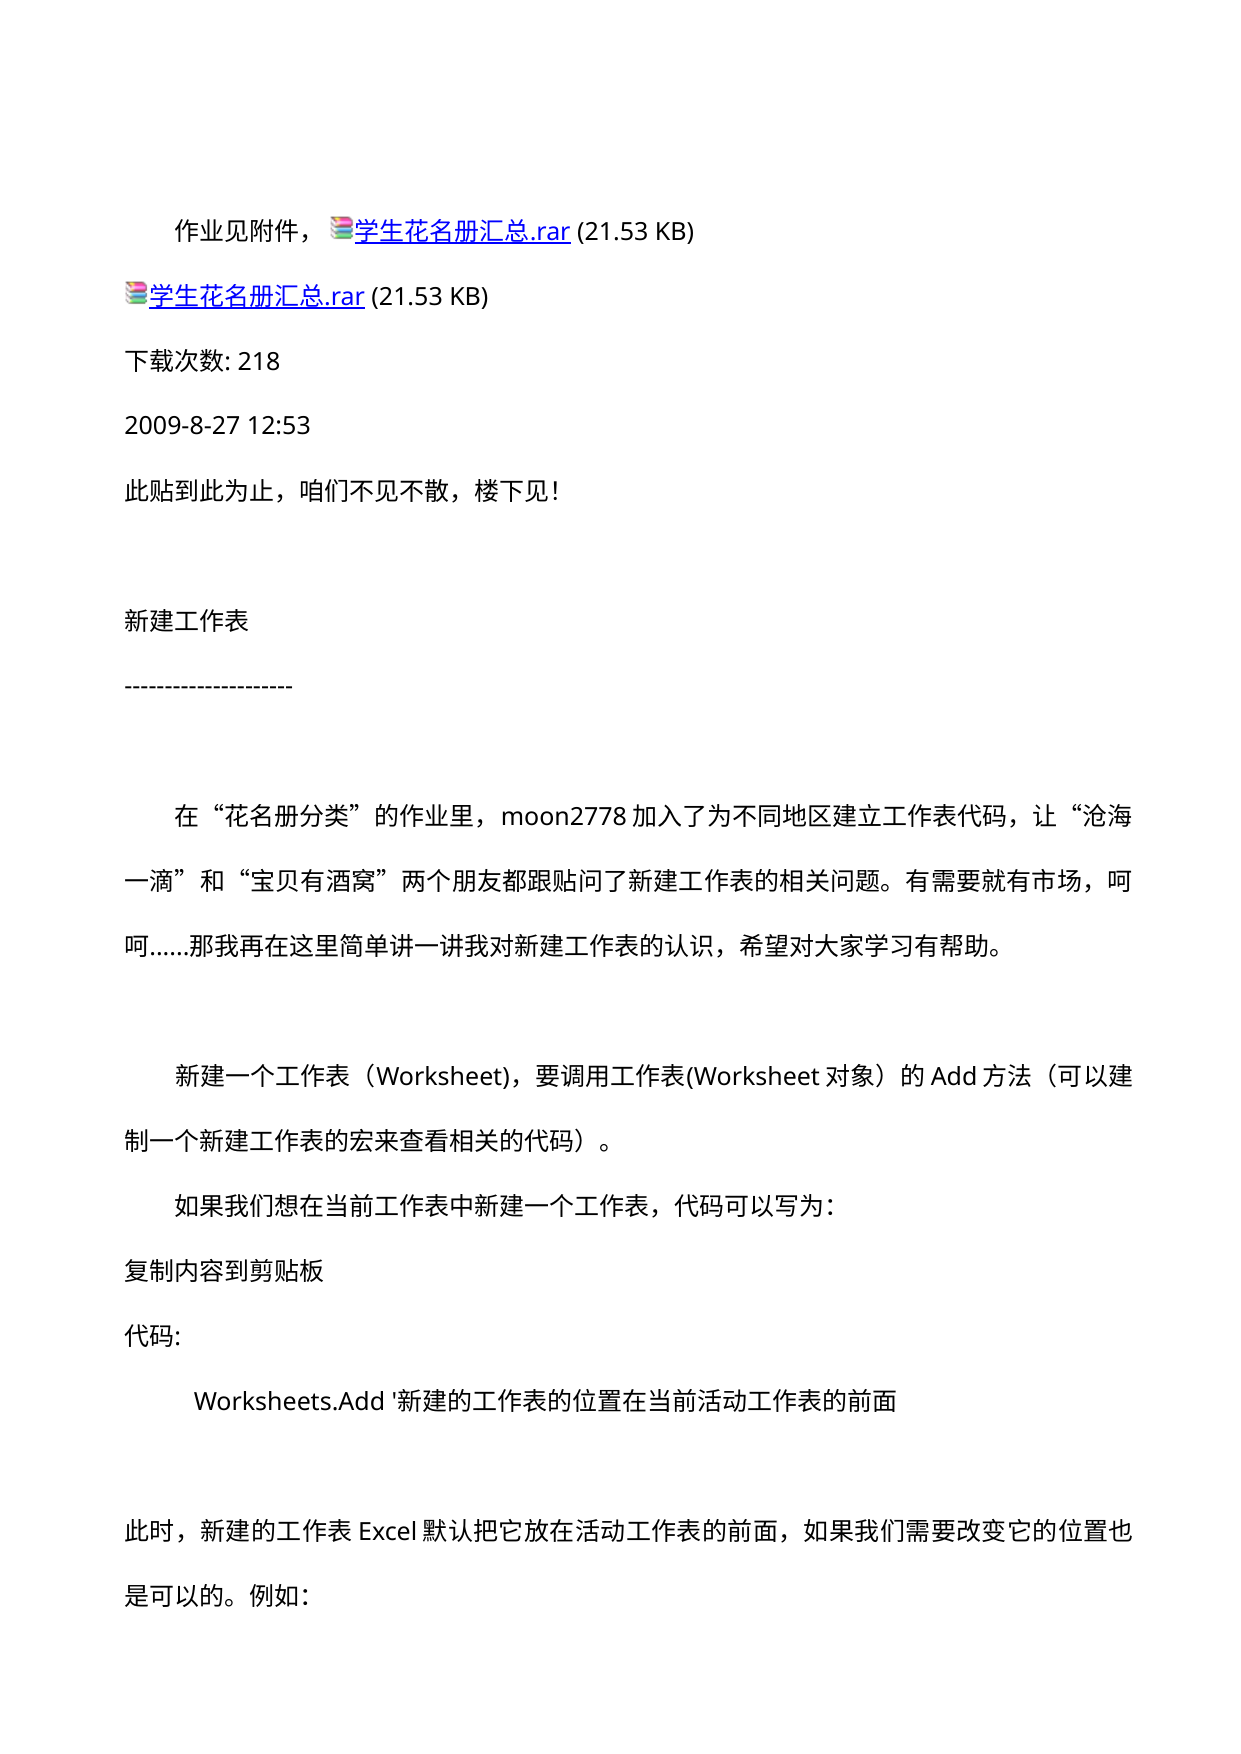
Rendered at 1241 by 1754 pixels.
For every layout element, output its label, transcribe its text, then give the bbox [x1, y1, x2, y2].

text 此贴到此为止，咱们不见不散，楼下见！ [124, 457, 1134, 522]
text Worksheets.Add '新建的工作表的位置在当前活动工作表的前面 [124, 1367, 1134, 1497]
text 新建工作表 --------------------- 在“花名册分类”的作业里，moon2778加入了为不同地区建立工作表代码，让“沧海一滴”和“宝贝有酒窝”两个朋友都跟贴问了新建工作表的相关问题。有需要就有市场，呵呵......那我再在这里简单讲一讲我对新建工作表的认识，希望对大家学习有帮助。 新建一个工作表（Worksheet)，要调用工作表(Worksheet对象）的Add方法（可以建制一个新建工作表的宏来查看相关的代码）。 如果我们想在当前工作表中新建一个工作表，代码可以写为： [124, 587, 1134, 1237]
text 复制内容到剪贴板 [124, 1237, 1134, 1302]
text 2009-8-27 12:53 [124, 392, 1134, 457]
picture [329, 215, 355, 241]
picture [124, 280, 149, 306]
text 学生花名册汇总.rar (21.53 KB) 下载次数: 218 [124, 262, 1134, 392]
text 作业见附件， 学生花名册汇总.rar (21.53 KB) [124, 132, 1134, 262]
text 代码: [124, 1302, 1134, 1367]
text 此时，新建的工作表Excel默认把它放在活动工作表的前面，如果我们需要改变它的位置也是可以的。例如： [124, 1497, 1134, 1627]
